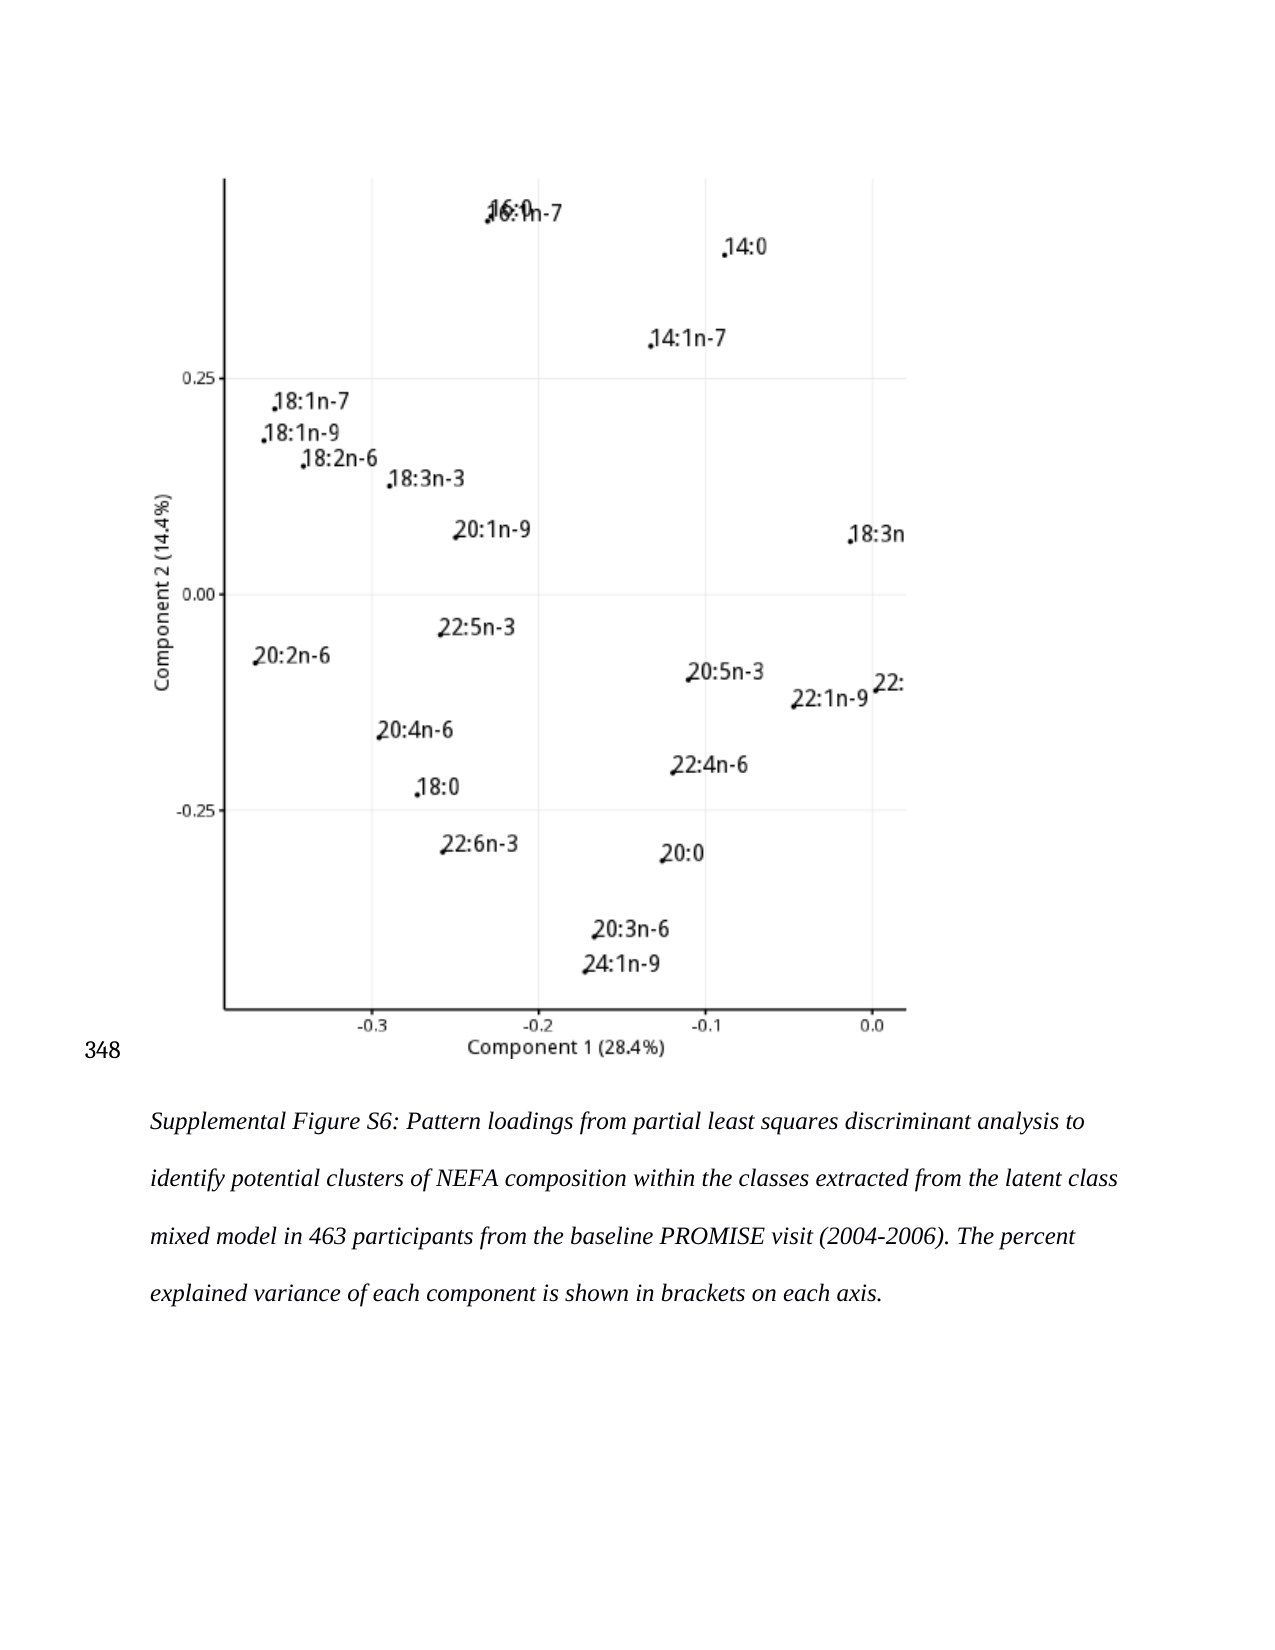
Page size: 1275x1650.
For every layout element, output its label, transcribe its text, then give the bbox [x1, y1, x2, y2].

picture [150, 150, 907, 1059]
text Supplemental Figure S6: Pattern loadings from partial least squares discriminant analysis to identify potential clusters of NEFA composition within the classes extracted from the latent class mixed model in 463 participants from the baseline PROMISE visit (2004-2006). The percent explained variance of each component is shown in brackets on each axis. [150, 1106, 1125, 1307]
